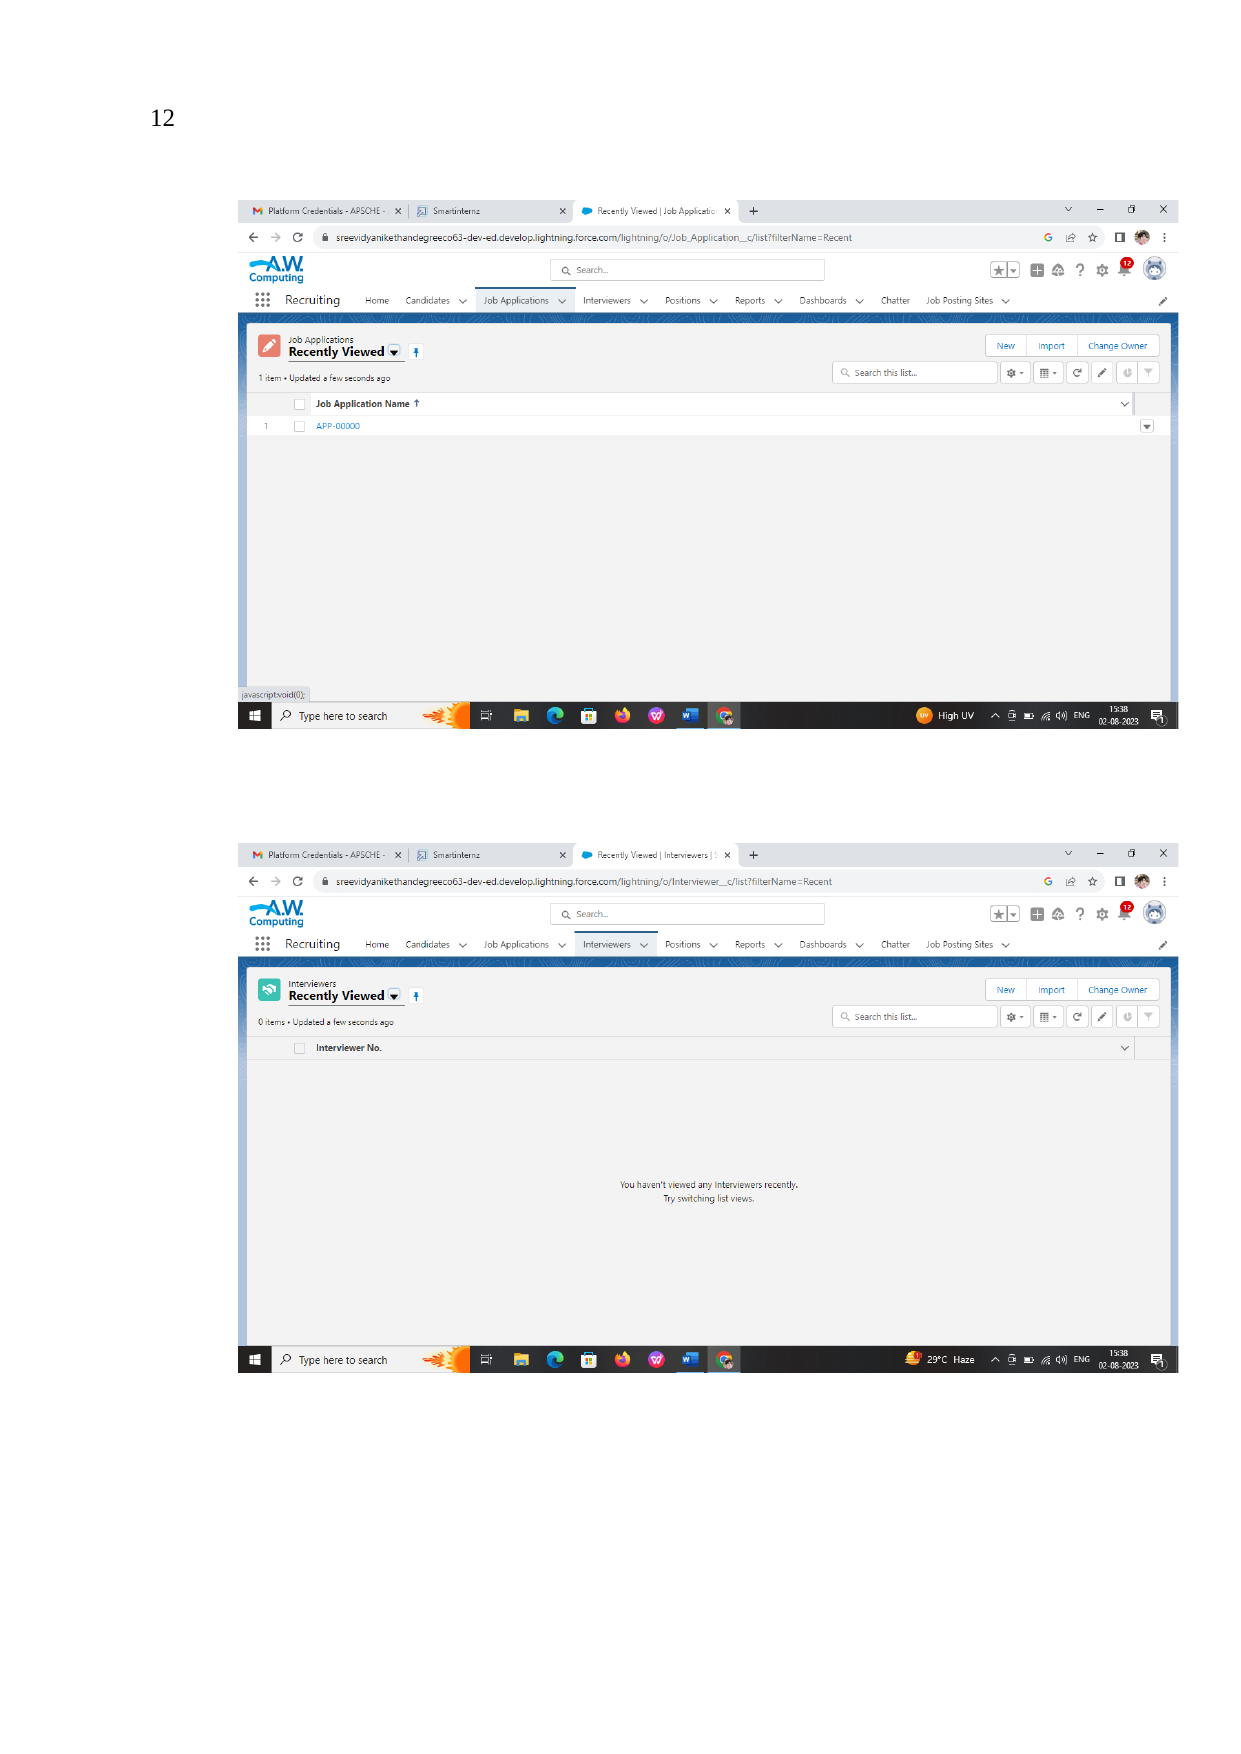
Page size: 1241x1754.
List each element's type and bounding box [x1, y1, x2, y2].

picture [238, 200, 1179, 729]
picture [238, 843, 1179, 1373]
